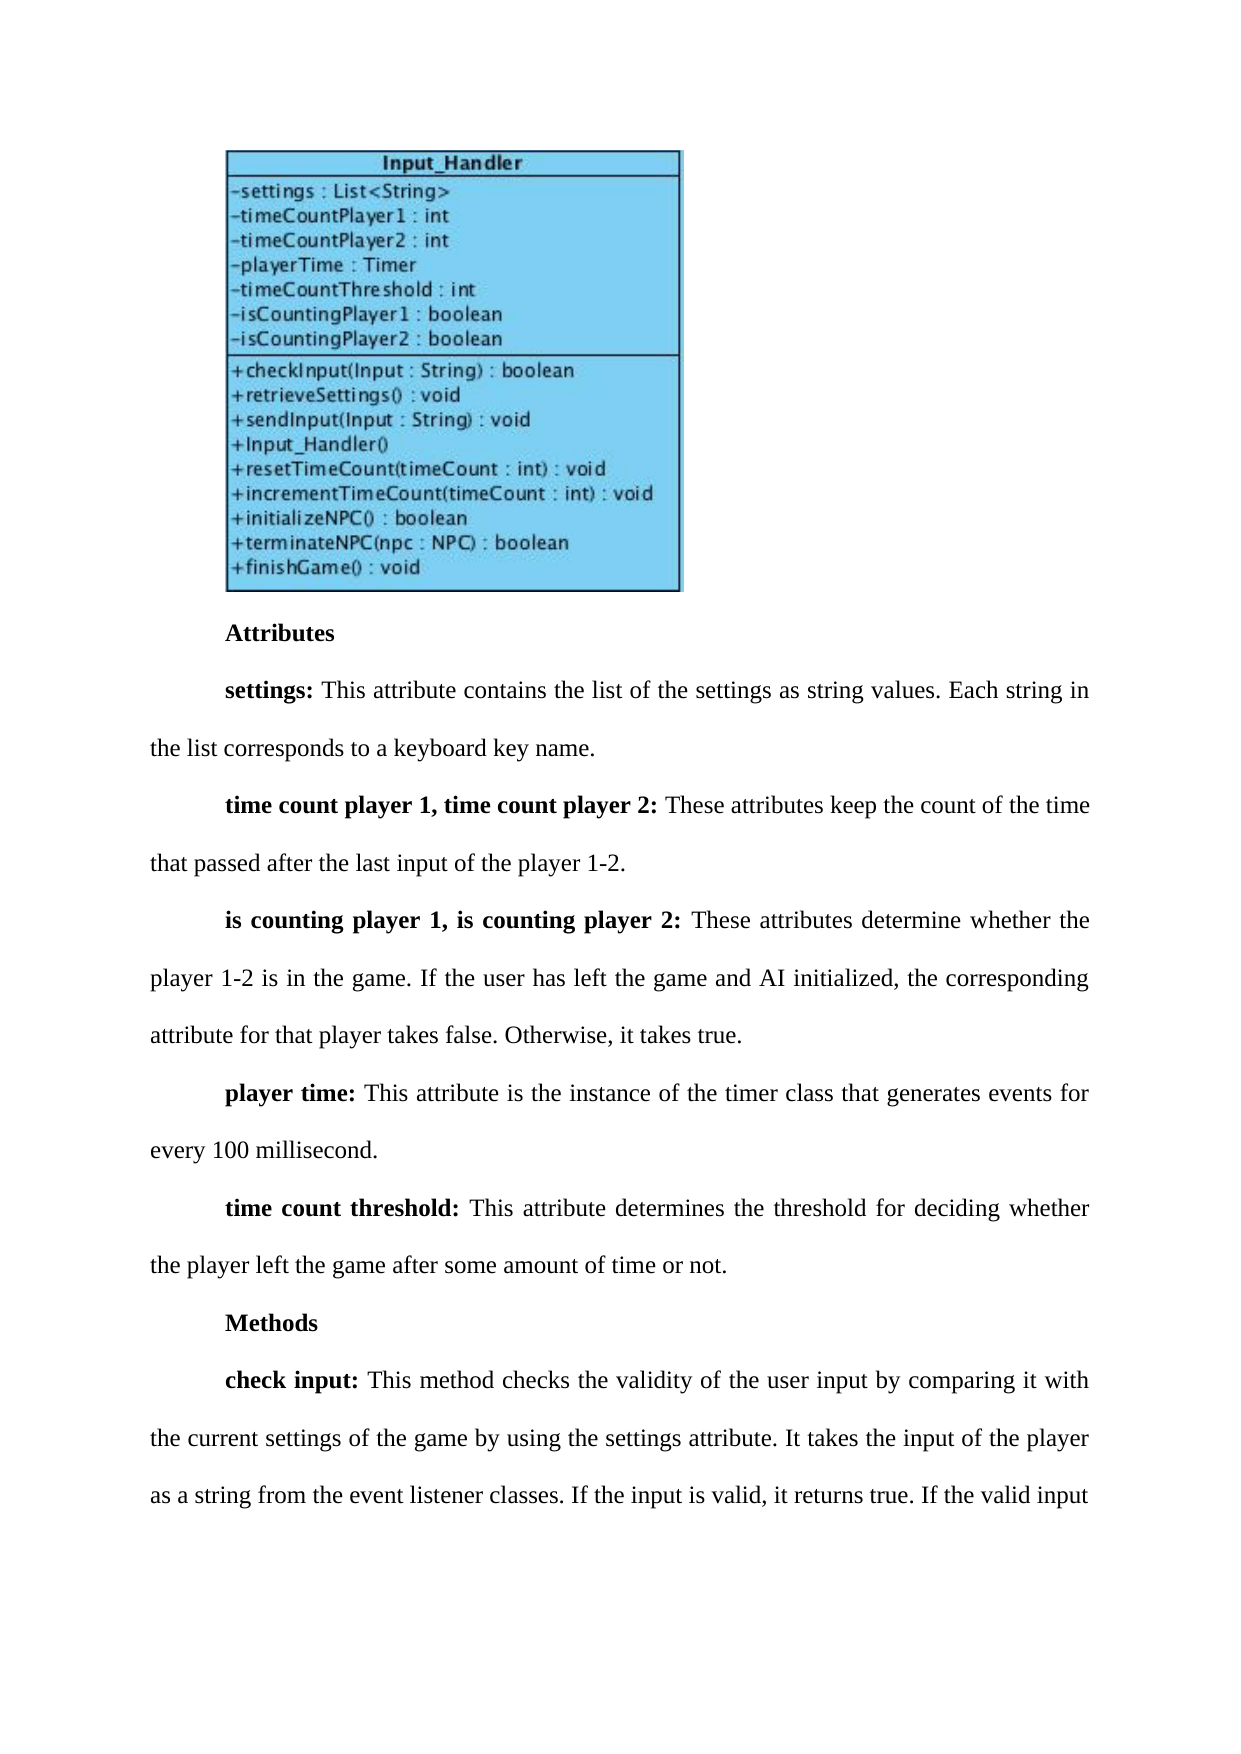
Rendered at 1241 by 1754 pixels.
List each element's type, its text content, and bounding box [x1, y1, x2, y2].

text is counting player 1, is counting player 2: These attributes determine whether the player 1-2 is in the game. If the user has left the game and AI initialized, the corresponding attribute for that player takes false. Otherwise, it takes true. [150, 905, 1090, 1049]
text Attributes [150, 618, 1090, 646]
text time count threshold: This attribute determines the threshold for deciding whether the player left the game after some amount of time or not. [150, 1193, 1090, 1279]
text settings: This attribute contains the list of the settings as string values. Each string in the list corresponds to a keyboard key name. [150, 675, 1090, 761]
picture [225, 150, 684, 592]
text time count player 1, time count player 2: These attributes keep the count of the time that passed after the last input of the player 1-2. [150, 790, 1090, 876]
text Methods [150, 1308, 1090, 1336]
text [150, 1365, 1090, 1509]
text player time: This attribute is the instance of the timer class that generates events for every 100 millisecond. [150, 1078, 1090, 1164]
